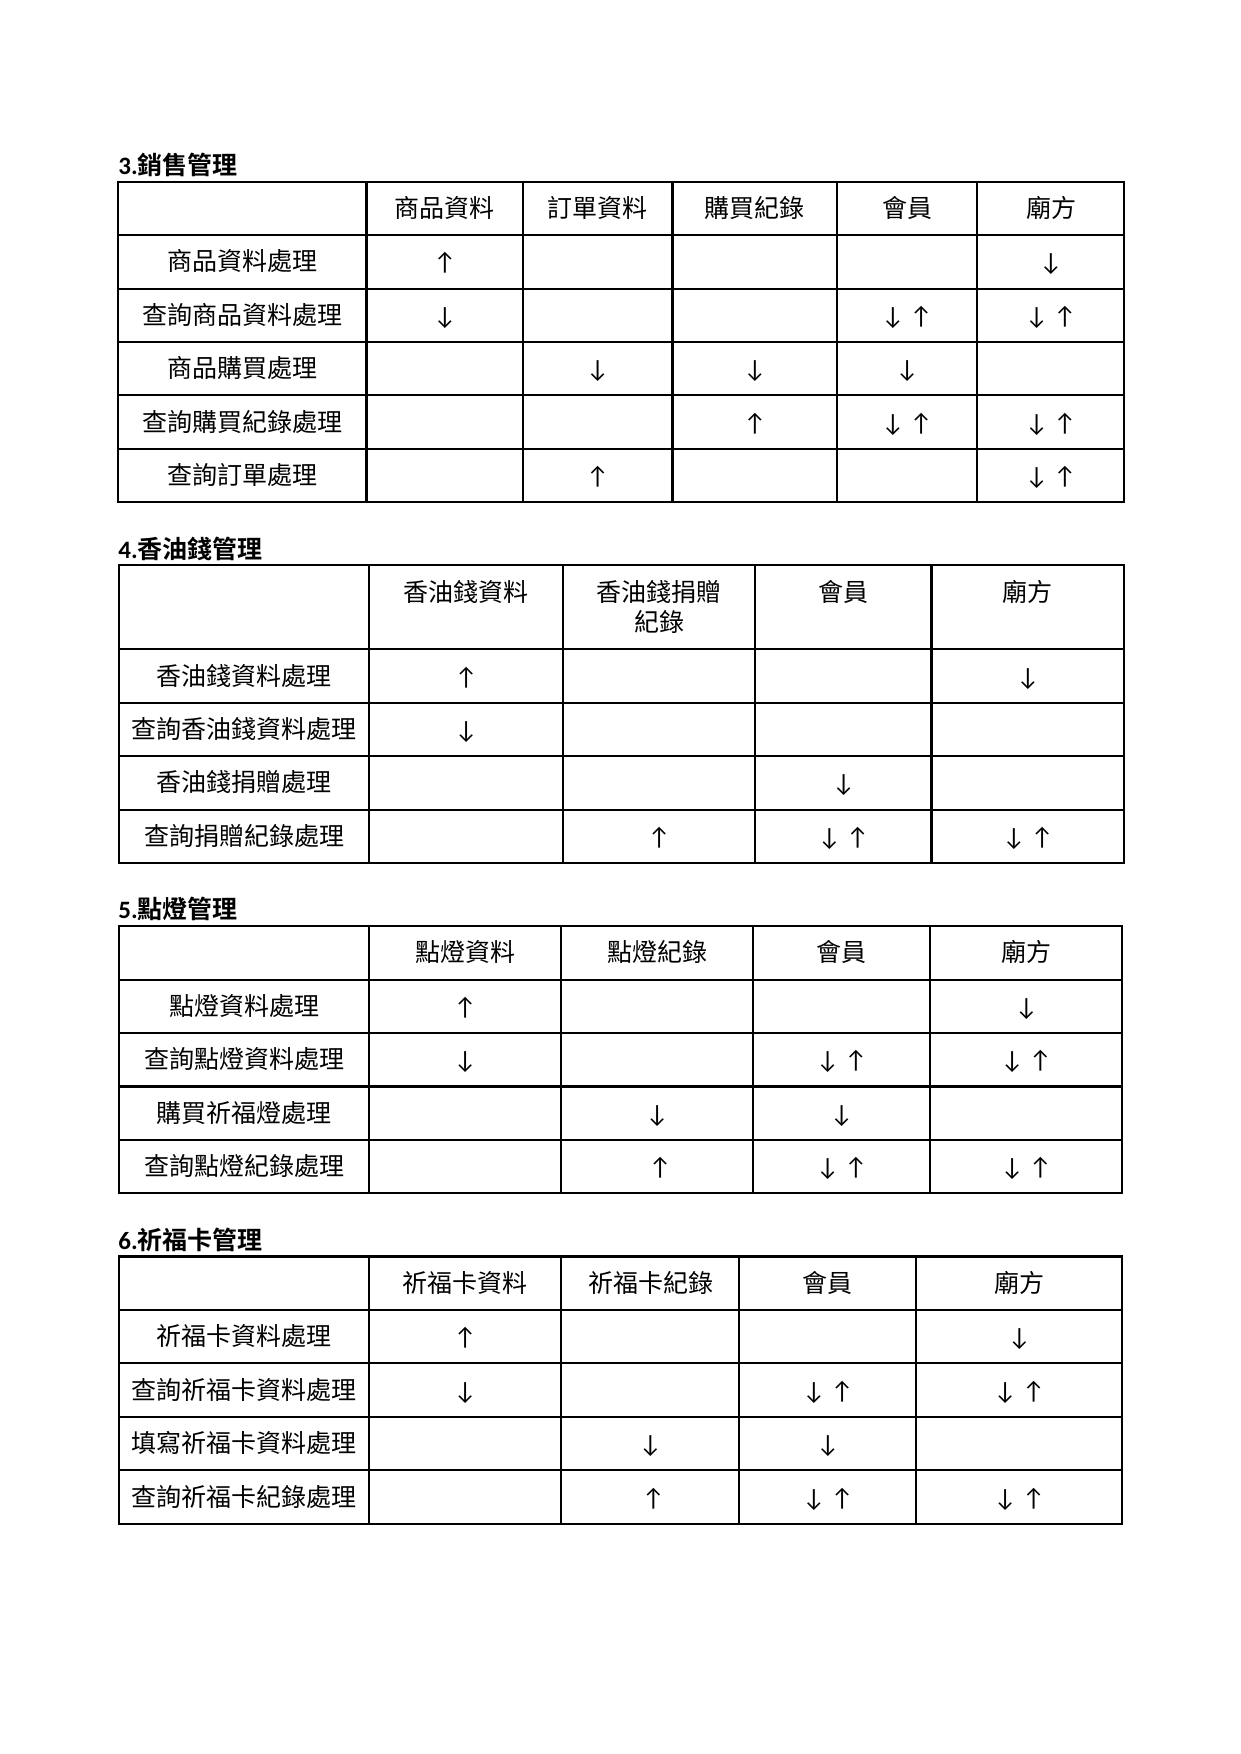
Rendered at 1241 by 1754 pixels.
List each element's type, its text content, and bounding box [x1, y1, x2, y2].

table_cell ↓ [370, 704, 562, 755]
table_header 訂單資料 [524, 183, 671, 234]
table_cell ↑ [524, 450, 671, 501]
table_cell 查詢購買紀錄處理 [119, 396, 365, 448]
table_cell ↑ [562, 1471, 738, 1523]
table_cell [370, 1471, 560, 1523]
table_cell ↓ [838, 343, 976, 394]
table_cell [370, 757, 562, 808]
table_cell ↑ [564, 811, 754, 862]
table_cell ↓ ↑ [931, 1034, 1121, 1085]
table_cell [564, 757, 754, 808]
table_cell ↓ [562, 1418, 738, 1469]
table_cell [564, 650, 754, 702]
table_header [119, 183, 365, 234]
table_cell [978, 343, 1123, 394]
table_cell ↑ [370, 981, 560, 1032]
table_cell ↓ [756, 757, 930, 808]
table_header 商品資料 [368, 183, 522, 234]
table_header 點燈紀錄 [562, 927, 752, 978]
table_cell [370, 811, 562, 862]
table_cell ↓ ↑ [740, 1471, 915, 1523]
table_cell ↑ [370, 650, 562, 702]
table_cell 香油錢捐贈處理 [120, 757, 368, 808]
table_cell ↓ [917, 1311, 1121, 1362]
table_cell 點燈資料處理 [120, 981, 368, 1032]
table_cell 填寫祈福卡資料處理 [120, 1418, 368, 1469]
table_cell 查詢商品資料處理 [119, 290, 365, 341]
table_header 會員 [754, 927, 929, 978]
table_cell [674, 450, 836, 501]
table_cell [370, 1088, 560, 1139]
text 3.銷售管理 [118, 150, 1053, 181]
table_cell ↓ [562, 1088, 752, 1139]
table_cell [838, 450, 976, 501]
table_cell ↓ ↑ [756, 811, 930, 862]
table_cell ↓ [754, 1088, 929, 1139]
table_cell [756, 650, 930, 702]
table_cell 查詢點燈資料處理 [120, 1034, 368, 1085]
table_cell 查詢訂單處理 [119, 450, 365, 501]
table_header 香油錢捐贈 紀錄 [564, 566, 754, 648]
table_cell ↓ ↑ [740, 1364, 915, 1416]
table_cell ↓ ↑ [754, 1034, 929, 1085]
table_cell ↓ ↑ [838, 396, 976, 448]
table_cell [756, 704, 930, 755]
table_header 點燈資料 [370, 927, 560, 978]
table_header 廟方 [978, 183, 1123, 234]
table_cell 香油錢資料處理 [120, 650, 368, 702]
text 5.點燈管理 [118, 894, 1053, 925]
table_cell [524, 396, 671, 448]
table_header 廟方 [931, 927, 1121, 978]
table_cell 祈福卡資料處理 [120, 1311, 368, 1362]
table_cell 商品購買處理 [119, 343, 365, 394]
table_header [120, 566, 368, 648]
table_cell ↓ [368, 290, 522, 341]
table_cell [370, 1418, 560, 1469]
table_cell 商品資料處理 [119, 236, 365, 287]
table_cell 查詢香油錢資料處理 [120, 704, 368, 755]
table_cell ↓ [933, 650, 1123, 702]
table_cell [368, 450, 522, 501]
table_cell 查詢祈福卡資料處理 [120, 1364, 368, 1416]
table_cell [754, 981, 929, 1032]
text 6.祈福卡管理 [118, 1225, 1053, 1255]
table_cell [838, 236, 976, 287]
table_cell ↓ [674, 343, 836, 394]
table_cell ↓ [931, 981, 1121, 1032]
table_cell ↓ [370, 1034, 560, 1085]
table_header 香油錢資料 [370, 566, 562, 648]
table_header 會員 [740, 1258, 915, 1309]
table_cell [674, 290, 836, 341]
table_cell [564, 704, 754, 755]
table_cell [562, 1311, 738, 1362]
table_cell ↓ ↑ [978, 450, 1123, 501]
table_cell ↓ ↑ [838, 290, 976, 341]
table_cell ↓ [740, 1418, 915, 1469]
table_cell [933, 704, 1123, 755]
table_header 祈福卡資料 [370, 1258, 560, 1309]
table_cell [562, 1034, 752, 1085]
table_cell ↓ ↑ [978, 396, 1123, 448]
table_cell ↑ [370, 1311, 560, 1362]
table_cell ↓ [524, 343, 671, 394]
table_cell ↓ [978, 236, 1123, 287]
table_cell [562, 981, 752, 1032]
table_cell ↑ [368, 236, 522, 287]
table_header 廟方 [933, 566, 1123, 648]
table_cell ↓ [370, 1364, 560, 1416]
table_cell 查詢祈福卡紀錄處理 [120, 1471, 368, 1523]
table_header 祈福卡紀錄 [562, 1258, 738, 1309]
table_cell [931, 1088, 1121, 1139]
table_cell [917, 1418, 1121, 1469]
table_cell ↓ ↑ [978, 290, 1123, 341]
table_header [120, 927, 368, 978]
table_cell 查詢點燈紀錄處理 [120, 1141, 368, 1192]
table_cell ↓ ↑ [933, 811, 1123, 862]
table_cell [524, 236, 671, 287]
table_cell ↓ ↑ [931, 1141, 1121, 1192]
table_header 廟方 [917, 1258, 1121, 1309]
table_cell 查詢捐贈紀錄處理 [120, 811, 368, 862]
table_cell [933, 757, 1123, 808]
table_header 購買紀錄 [674, 183, 836, 234]
table_cell ↓ ↑ [754, 1141, 929, 1192]
table_header [120, 1258, 368, 1309]
table_cell [368, 343, 522, 394]
table_cell [740, 1311, 915, 1362]
table_cell ↓ ↑ [917, 1364, 1121, 1416]
table_cell [370, 1141, 560, 1192]
table_header 會員 [756, 566, 930, 648]
text 4.香油錢管理 [118, 534, 1053, 564]
table_cell ↑ [562, 1141, 752, 1192]
table_cell [674, 236, 836, 287]
table_cell ↓ ↑ [917, 1471, 1121, 1523]
table_cell ↑ [674, 396, 836, 448]
table_cell [562, 1364, 738, 1416]
table_cell 購買祈福燈處理 [120, 1088, 368, 1139]
table_header 會員 [838, 183, 976, 234]
table_cell [524, 290, 671, 341]
table_cell [368, 396, 522, 448]
